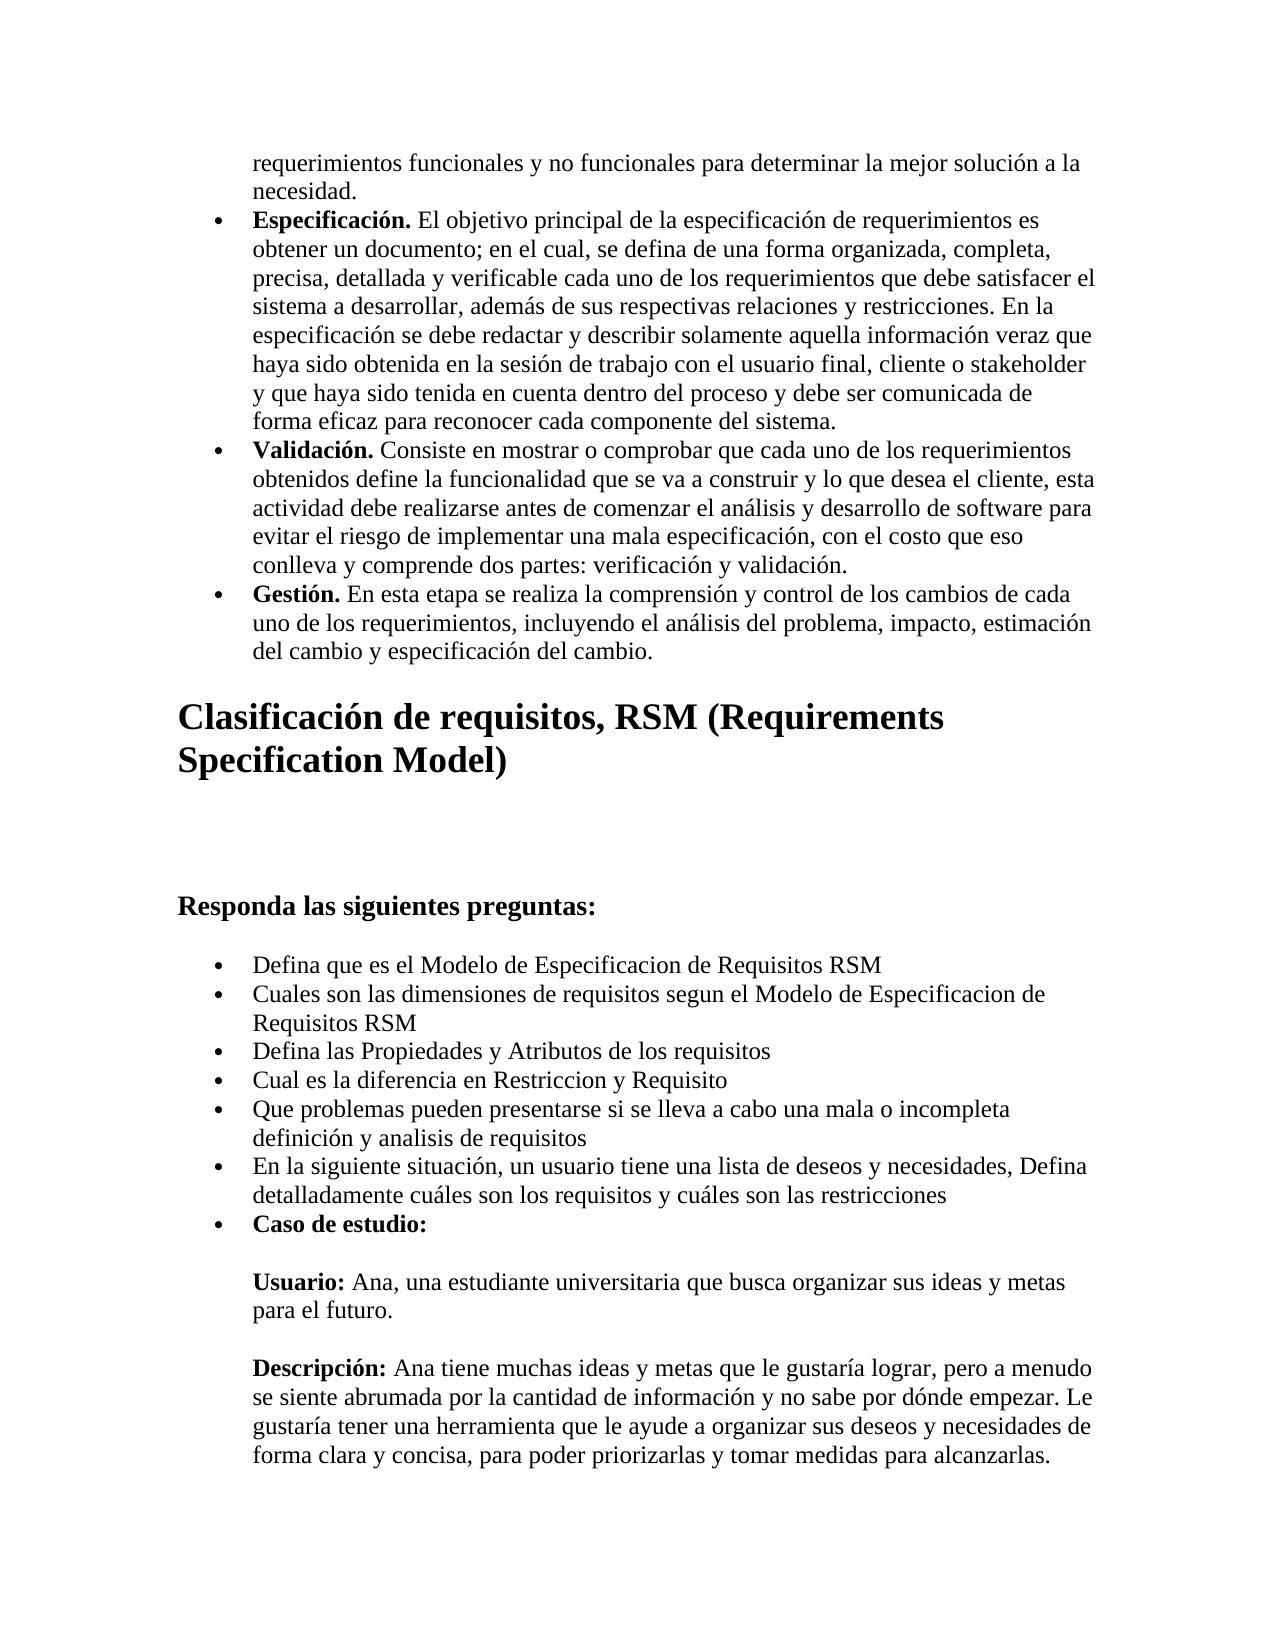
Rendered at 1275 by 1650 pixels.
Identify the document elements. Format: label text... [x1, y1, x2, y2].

list Gestión. En esta etapa se realiza la comprensión y control de los cambios de cada uno de los requerimientos, incluyendo el análisis del problema, impacto, estimación del cambio y especificación del cambio. [215, 579, 1098, 665]
list Defina que es el Modelo de Especificacion de Requisitos RSM [215, 950, 1098, 979]
list Cuales son las dimensiones de requisitos segun el Modelo de Especificacion de Requisitos RSM [215, 979, 1098, 1036]
list En la siguiente situación, un usuario tiene una lista de deseos y necesidades, Defina detalladamente cuáles son los requisitos y cuáles son las restricciones [215, 1151, 1098, 1209]
list Que problemas pueden presentarse si se lleva a cabo una mala o incompleta definición y analisis de requisitos [215, 1094, 1098, 1151]
list Defina las Propiedades y Atributos de los requisitos [215, 1036, 1098, 1065]
text Responda las siguientes preguntas: [177, 888, 1098, 921]
list Cual es la diferencia en Restriccion y Requisito [215, 1065, 1098, 1094]
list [215, 148, 1098, 205]
list Validación. Consiste en mostrar o comprobar que cada uno de los requerimientos obtenidos define la funcionalidad que se va a construir y lo que desea el cliente, esta actividad debe realizarse antes de comenzar el análisis y desarrollo de software para evitar el riesgo de implementar una mala especificación, con el costo que eso conlleva y comprende dos partes: verificación y validación. [215, 435, 1098, 579]
list Especificación. El objetivo principal de la especificación de requerimientos es obtener un documento; en el cual, se defina de una forma organizada, completa, precisa, detallada y verificable cada uno de los requerimientos que debe satisfacer el sistema a desarrollar, además de sus respectivas relaciones y restricciones. En la especificación se debe redactar y describir solamente aquella información veraz que haya sido obtenida en la sesión de trabajo con el usuario final, cliente o stakeholder y que haya sido tenida en cuenta dentro del proceso y debe ser comunicada de forma eficaz para reconocer cada componente del sistema. [215, 205, 1098, 435]
text Usuario: Ana, una estudiante universitaria que busca organizar sus ideas y metas para el futuro. [252, 1267, 1098, 1324]
text Clasificación de requisitos, RSM (Requirements Specification Model) [177, 694, 1098, 781]
list Caso de estudio: [215, 1209, 1098, 1238]
text Descripción: Ana tiene muchas ideas y metas que le gustaría lograr, pero a menudo se siente abrumada por la cantidad de información y no sabe por dónde empezar. Le gustaría tener una herramienta que le ayude a organizar sus deseos y necesidades de forma clara y concisa, para poder priorizarlas y tomar medidas para alcanzarlas. [252, 1353, 1098, 1468]
